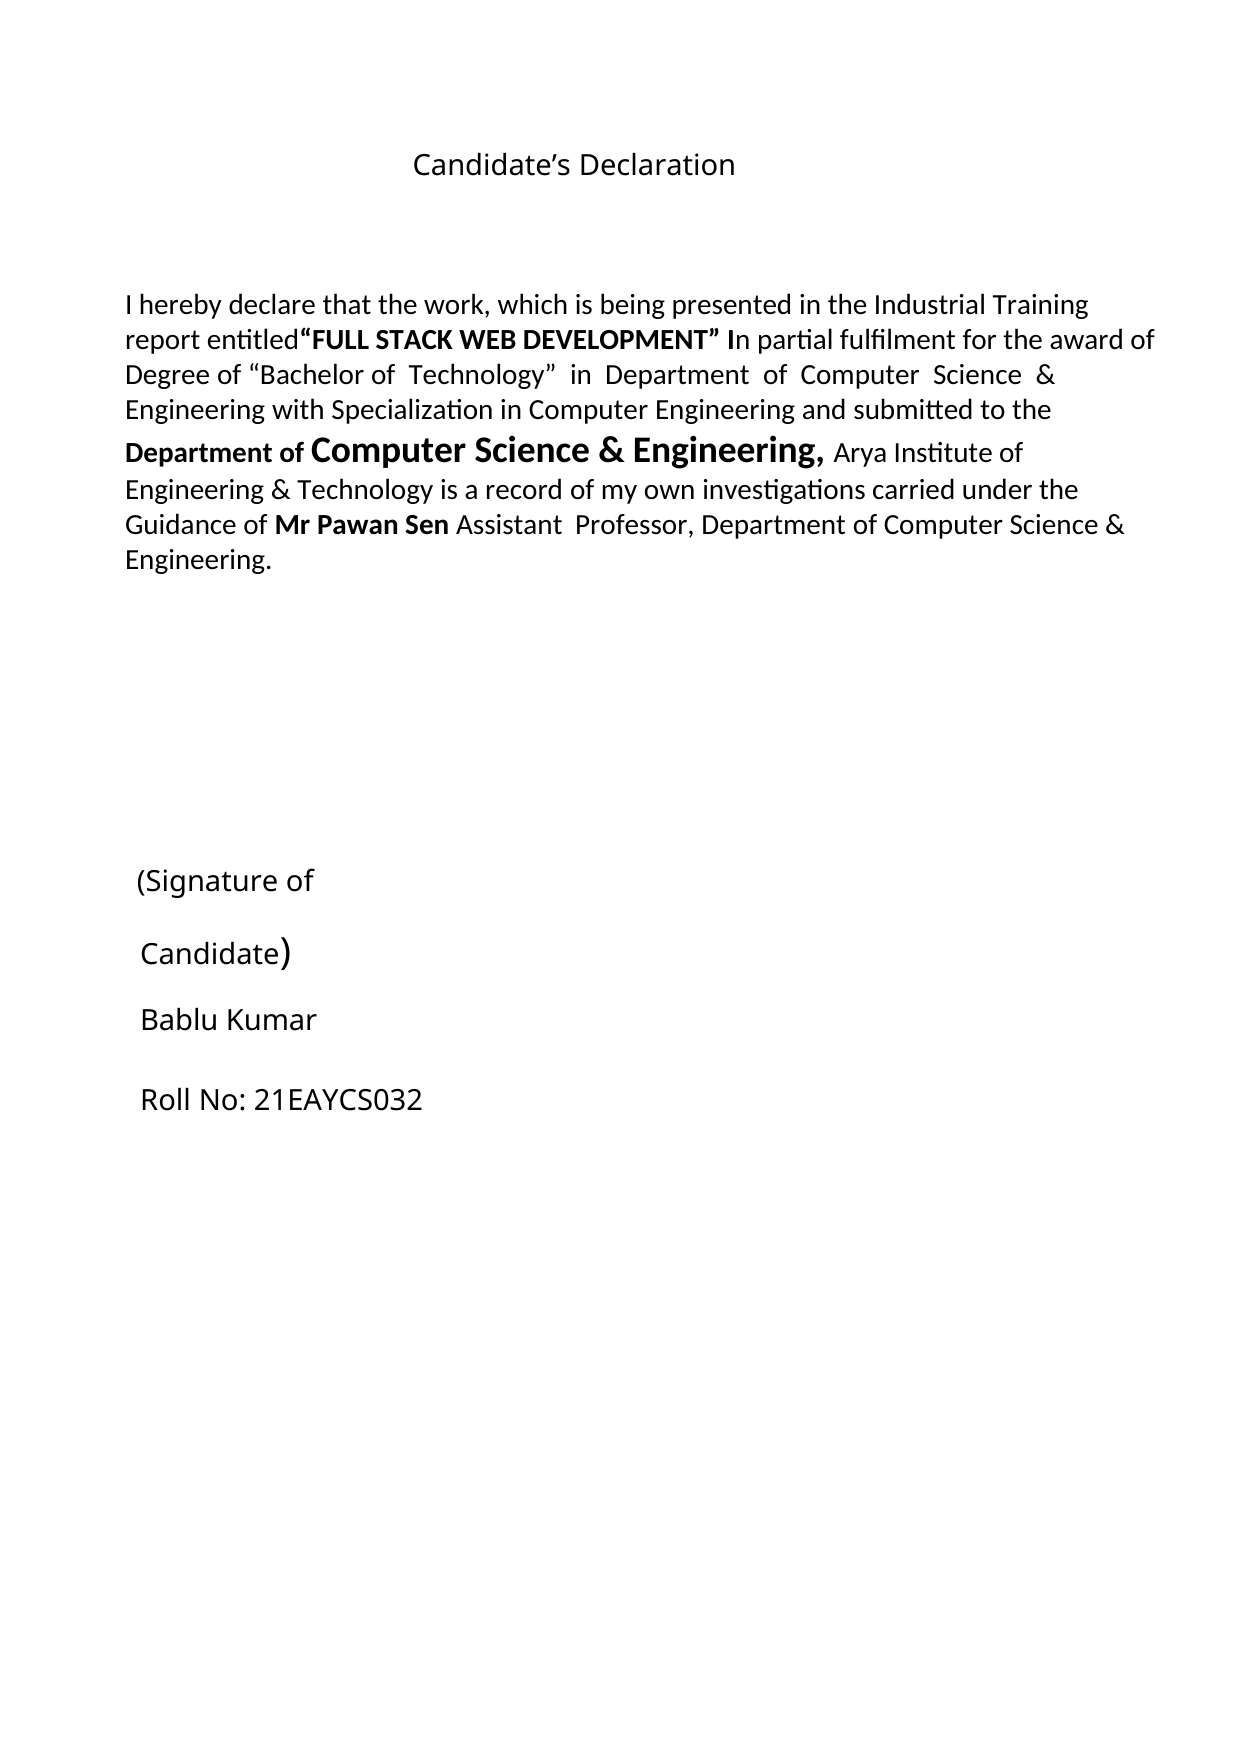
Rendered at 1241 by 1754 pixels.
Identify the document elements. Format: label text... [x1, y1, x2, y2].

text I hereby declare that the work, which is being presented in the Industrial Training report entitled“FULL STACK WEB DEVELOPMENT” In partial fulfilment for the award of Degree of “Bachelor of Technology” in Department of Computer Science & Engineering with Specialization in Computer Engineering and submitted to the Department of Computer Science & Engineering, Arya Institute of Engineering & Technology is a record of my own investigations carried under the Guidance of Mr Pawan Sen Assistant Professor, Department of Computer Science & Engineering. [125, 287, 1169, 577]
subtitle (Signature of Candidate) [137, 861, 459, 975]
subtitle Candidate’s Declaration [99, 144, 1049, 183]
text Roll No: 21EAYCS032 [140, 1079, 543, 1119]
text Bablu Kumar [140, 999, 543, 1039]
